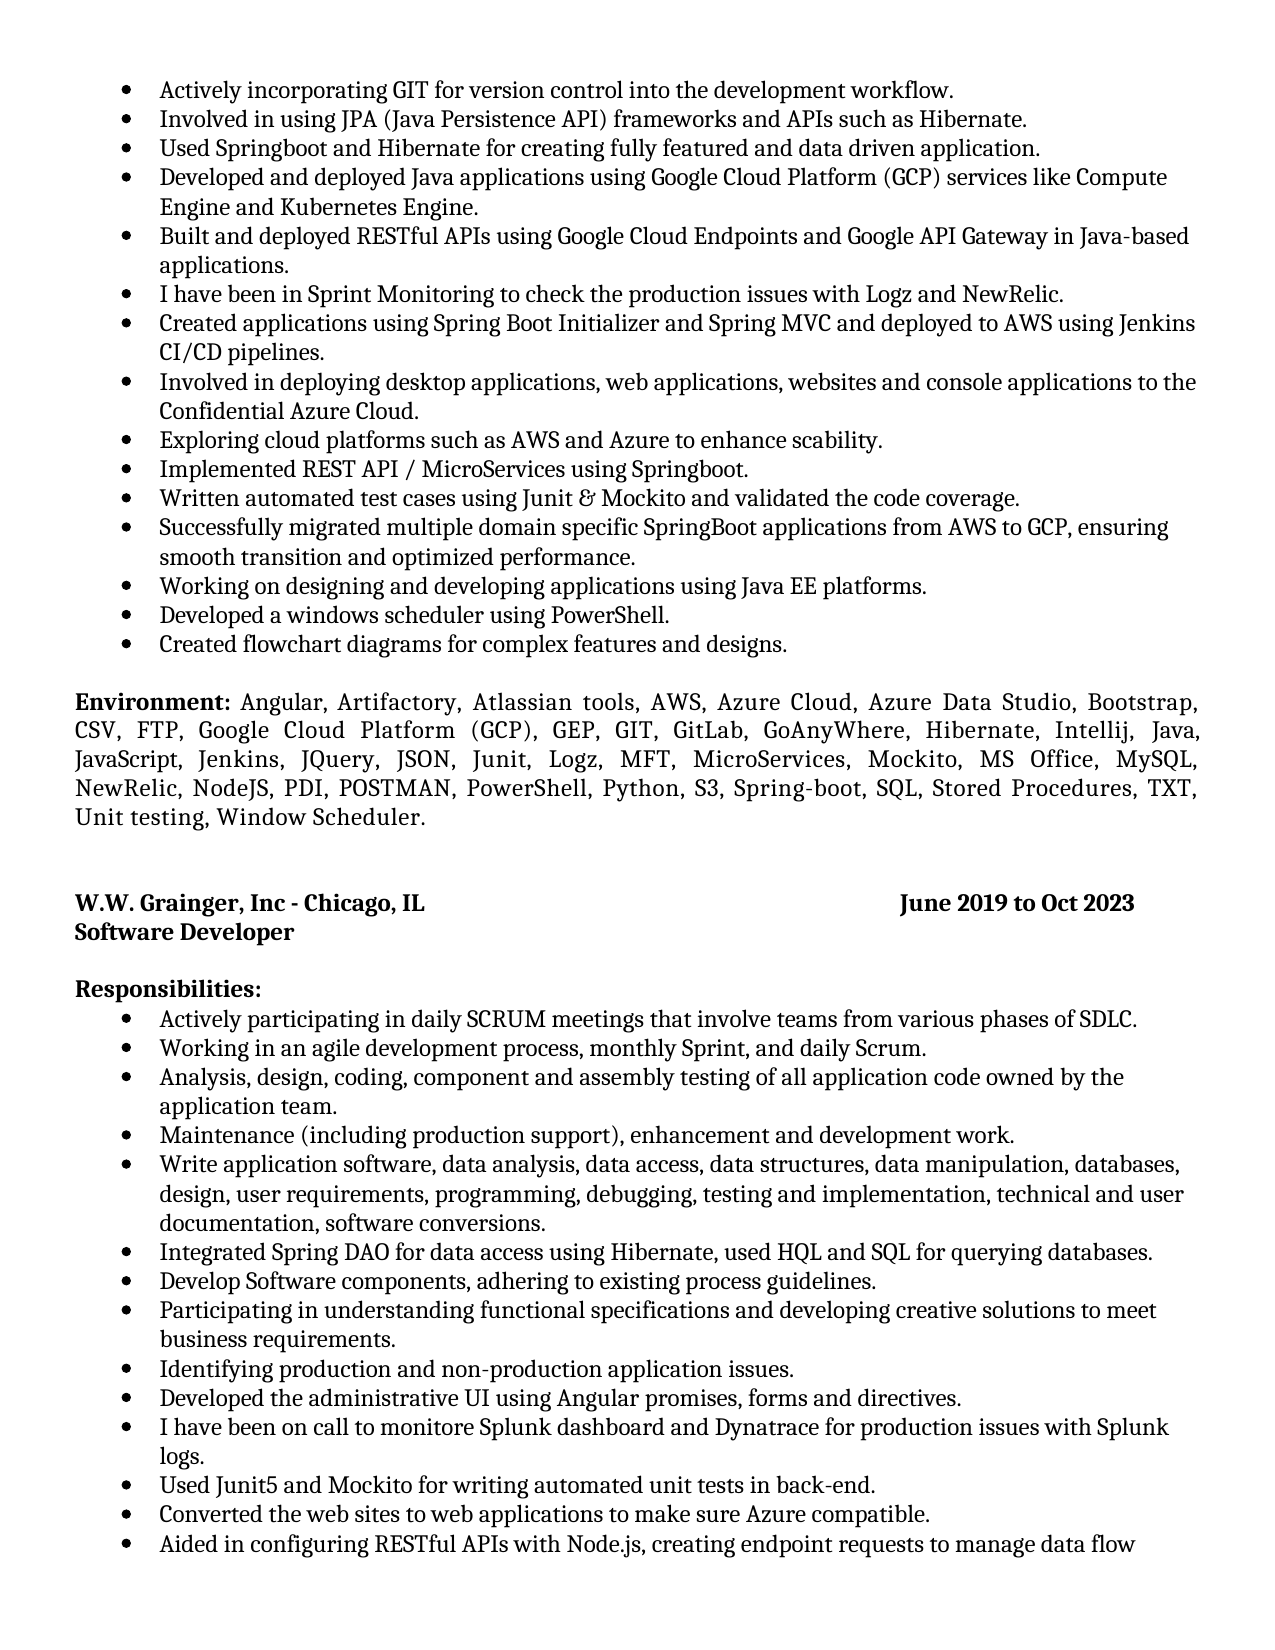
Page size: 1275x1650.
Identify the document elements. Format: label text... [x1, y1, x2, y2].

list I have been in Sprint Monitoring to check the production issues with Logz and NewRelic. [122, 279, 1200, 308]
text Environment: Angular, Artifactory, Atlassian tools, AWS, Azure Cloud, Azure Data Studio, Bootstrap, CSV, FTP, Google Cloud Platform (GCP), GEP, GIT, GitLab, GoAnyWhere, Hibernate, Intellij, Java, JavaScript, Jenkins, JQuery, JSON, Junit, Logz, MFT, MicroServices, Mockito, MS Office, MySQL, NewRelic, NodeJS, PDI, POSTMAN, PowerShell, Python, S3, Spring-boot, SQL, Stored Procedures, TXT, Unit testing, Window Scheduler. [75, 687, 1200, 831]
list Working in an agile development process, monthly Sprint, and daily Scrum. [122, 1033, 1200, 1062]
text W.W. Grainger, Inc - Chicago, IL June 2019 to Oct 2023 [75, 889, 1200, 917]
list Used Junit5 and Mockito for writing automated unit tests in back-end. [122, 1470, 1200, 1499]
list Working on designing and developing applications using Java EE platforms. [122, 571, 1200, 600]
text Software Developer [75, 917, 1200, 946]
list Analysis, design, coding, component and assembly testing of all application code owned by the application team. [122, 1062, 1200, 1120]
list Participating in understanding functional specifications and developing creative solutions to meet business requirements. [122, 1295, 1200, 1354]
list Maintenance (including production support), enhancement and development work. [122, 1120, 1200, 1149]
list Created flowchart diagrams for complex features and designs. [122, 629, 1200, 658]
list Written automated test cases using Junit & Mockito and validated the code coverage. [122, 483, 1200, 512]
list Involved in deploying desktop applications, web applications, websites and console applications to the Confidential Azure Cloud. [122, 367, 1200, 425]
list Developed the administrative UI using Angular promises, forms and directives. [122, 1383, 1200, 1412]
list Used Springboot and Hibernate for creating fully featured and data driven application. [122, 133, 1200, 162]
list Identifying production and non-production application issues. [122, 1354, 1200, 1383]
list Built and deployed RESTful APIs using Google Cloud Endpoints and Google API Gateway in Java-based applications. [122, 221, 1200, 279]
list Actively incorporating GIT for version control into the development workflow. [122, 75, 1200, 104]
list Write application software, data analysis, data access, data structures, data manipulation, databases, design, user requirements, programming, debugging, testing and implementation, technical and user documentation, software conversions. [122, 1149, 1200, 1237]
text Responsibilities: [75, 975, 1200, 1004]
list Implemented REST API / MicroServices using Springboot. [122, 454, 1200, 483]
list Exploring cloud platforms such as AWS and Azure to enhance scability. [122, 425, 1200, 454]
list Actively participating in daily SCRUM meetings that involve teams from various phases of SDLC. [122, 1004, 1200, 1033]
list Developed and deployed Java applications using Google Cloud Platform (GCP) services like Compute Engine and Kubernetes Engine. [122, 162, 1200, 221]
list Successfully migrated multiple domain specific SpringBoot applications from AWS to GCP, ensuring smooth transition and optimized performance. [122, 512, 1200, 571]
list Develop Software components, adhering to existing process guidelines. [122, 1266, 1200, 1295]
list Developed a windows scheduler using PowerShell. [122, 600, 1200, 629]
list Integrated Spring DAO for data access using Hibernate, used HQL and SQL for querying databases. [122, 1237, 1200, 1266]
list Converted the web sites to web applications to make sure Azure compatible. [122, 1499, 1200, 1529]
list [122, 1529, 1200, 1558]
list Involved in using JPA (Java Persistence API) frameworks and APIs such as Hibernate. [122, 104, 1200, 133]
list Created applications using Spring Boot Initializer and Spring MVC and deployed to AWS using Jenkins CI/CD pipelines. [122, 308, 1200, 367]
list I have been on call to monitore Splunk dashboard and Dynatrace for production issues with Splunk logs. [122, 1412, 1200, 1470]
